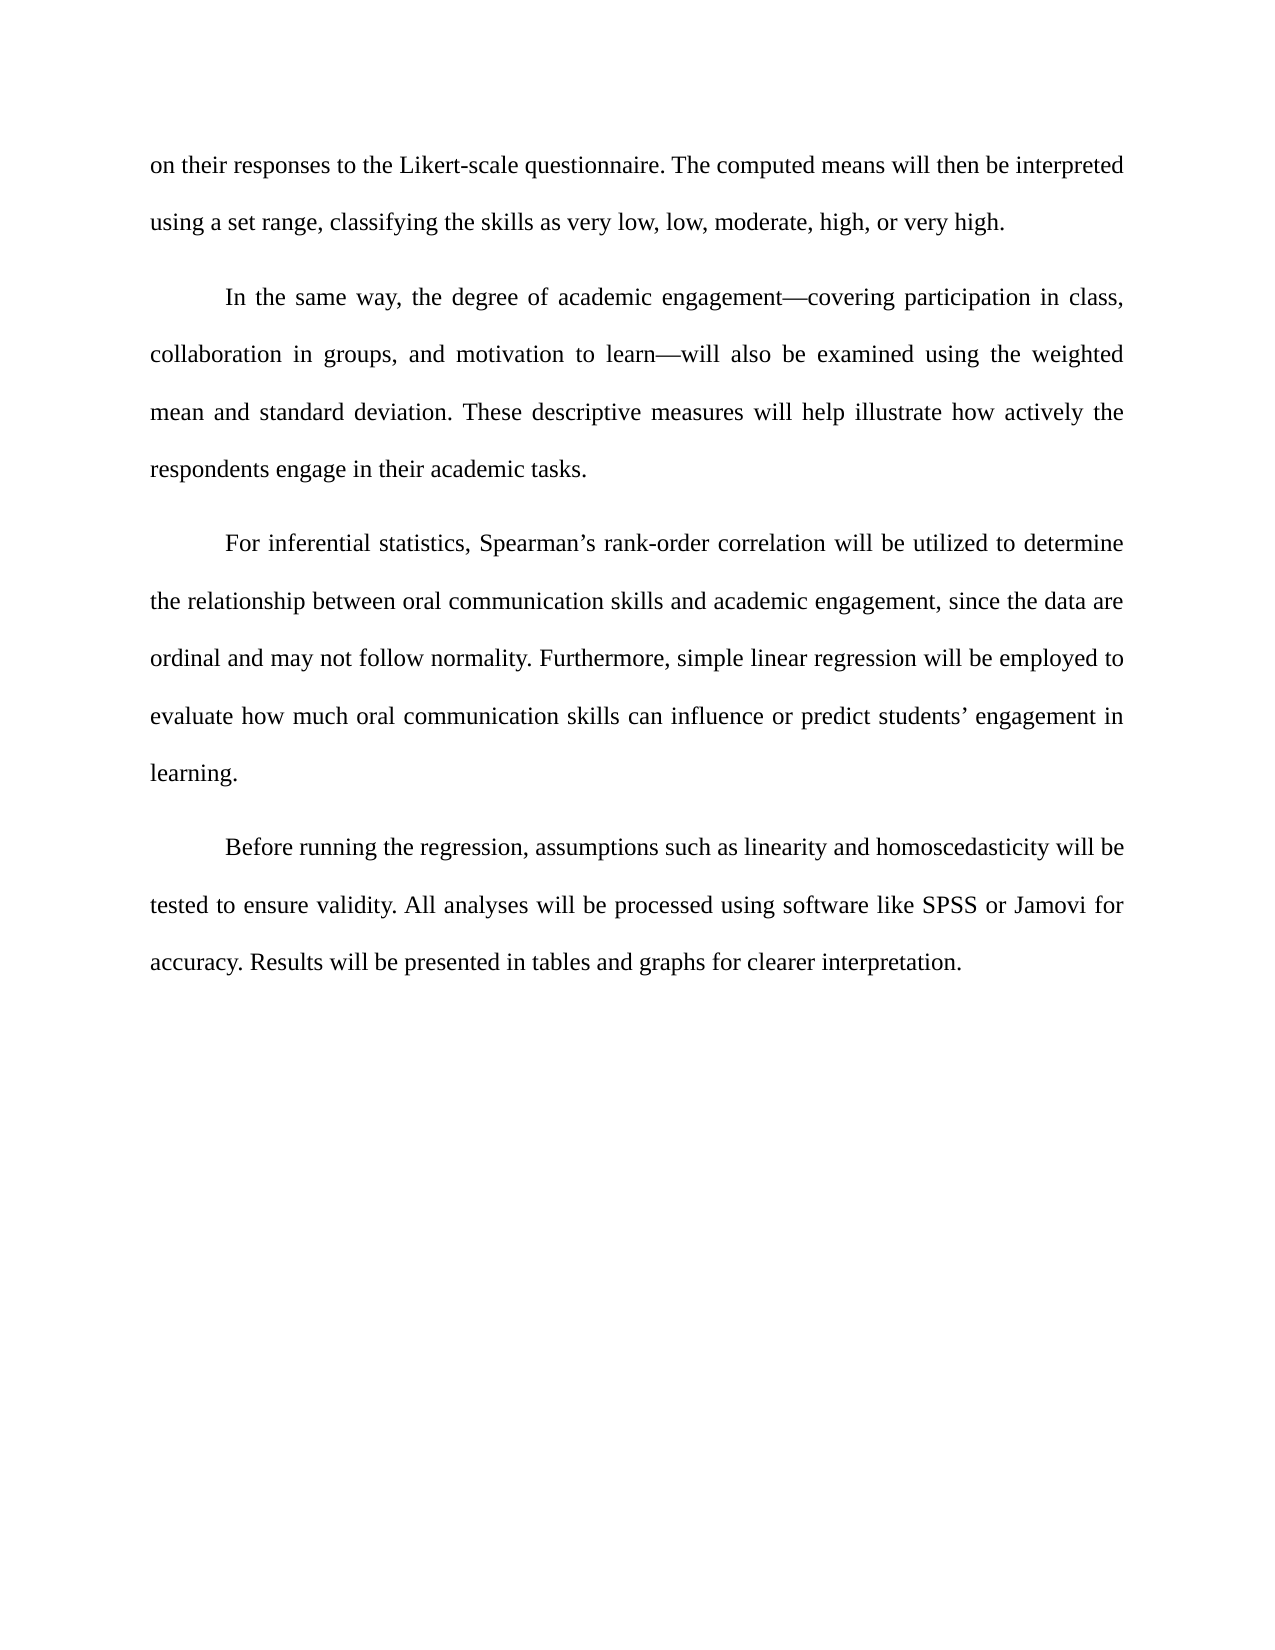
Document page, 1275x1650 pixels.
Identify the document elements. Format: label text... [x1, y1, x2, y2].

text For inferential statistics, Spearman’s rank-order correlation will be utilized to determine the relationship between oral communication skills and academic engagement, since the data are ordinal and may not follow normality. Furthermore, simple linear regression will be employed to evaluate how much oral communication skills can influence or predict students’ engagement in learning. [150, 528, 1125, 787]
text Before running the regression, assumptions such as linearity and homoscedasticity will be tested to ensure validity. All analyses will be processed using software like SPSS or Jamovi for accuracy. Results will be presented in tables and graphs for clearer interpretation. [150, 832, 1125, 976]
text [150, 150, 1125, 236]
text In the same way, the degree of academic engagement—covering participation in class, collaboration in groups, and motivation to learn—will also be examined using the weighted mean and standard deviation. These descriptive measures will help illustrate how actively the respondents engage in their academic tasks. [150, 282, 1125, 483]
